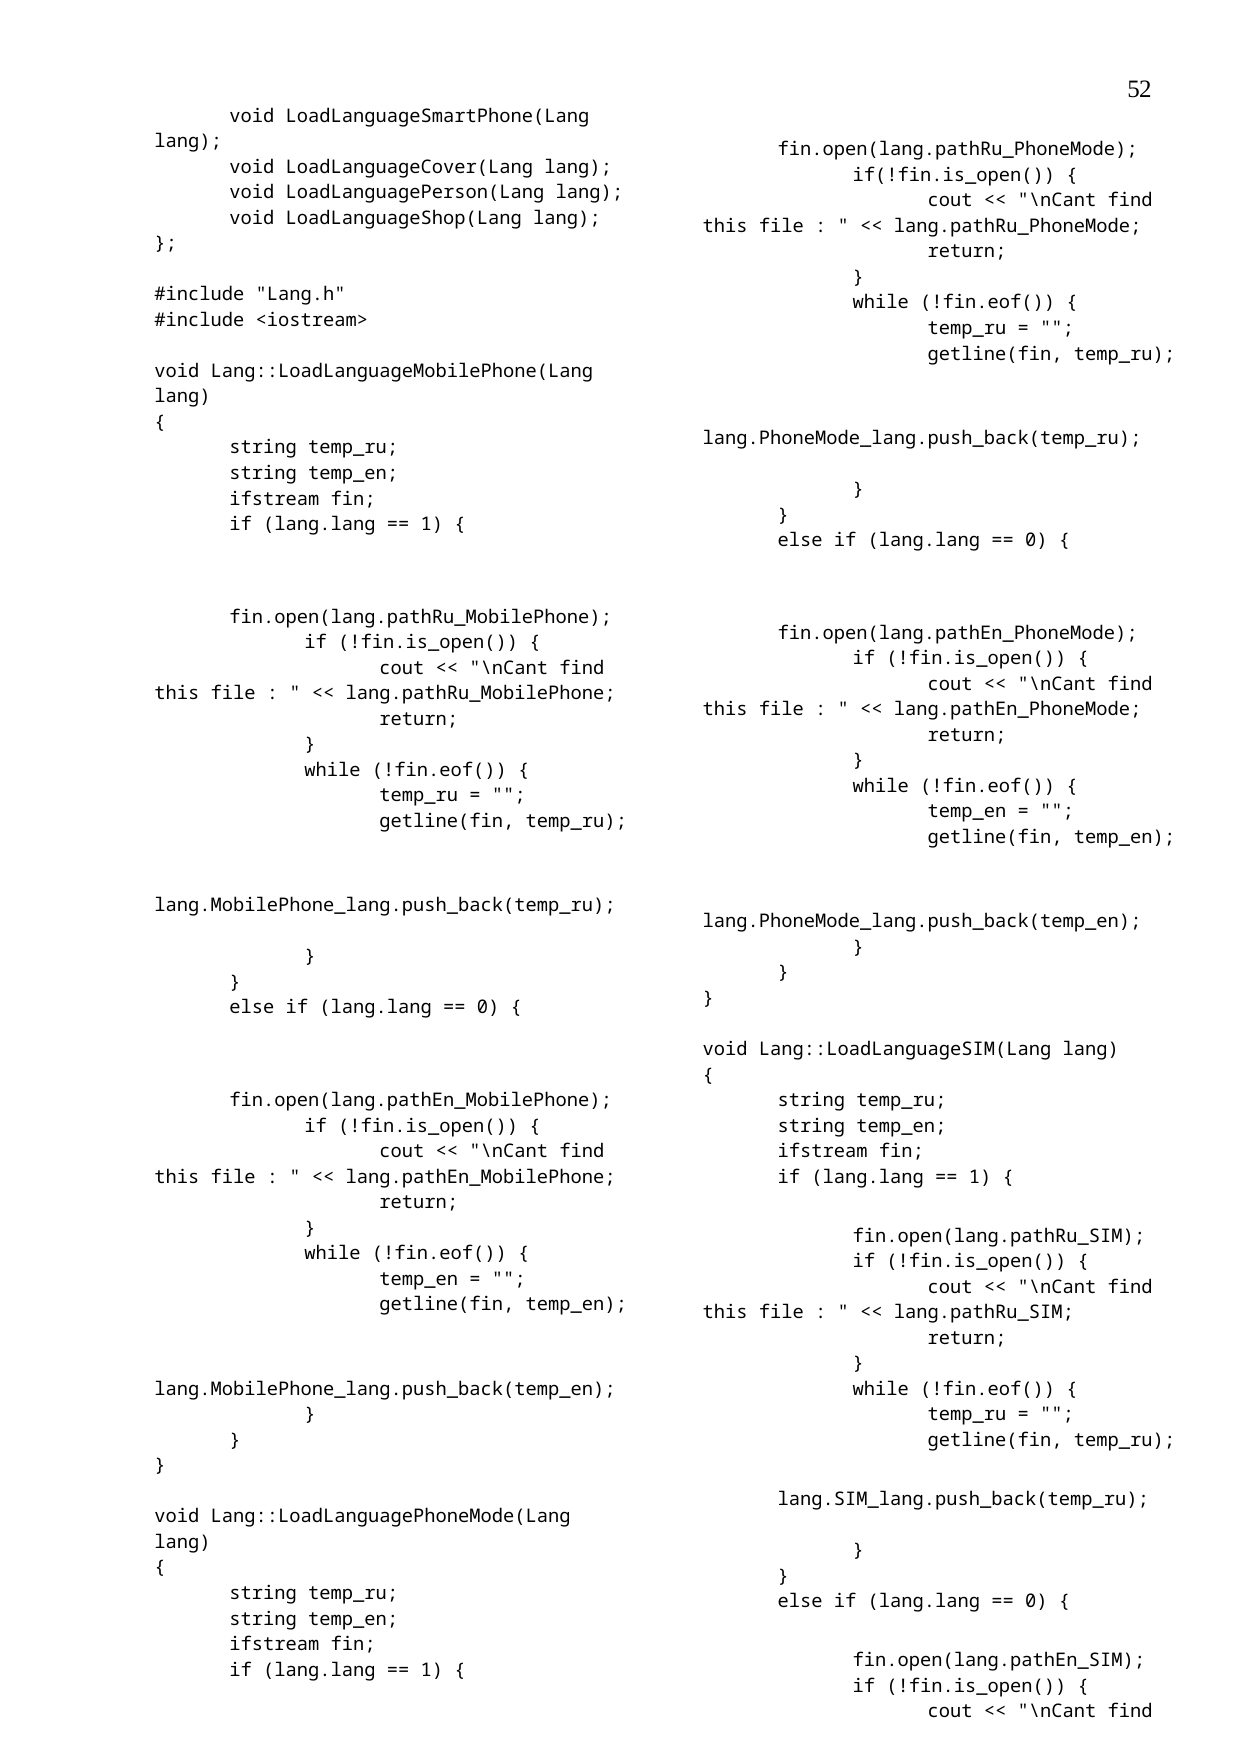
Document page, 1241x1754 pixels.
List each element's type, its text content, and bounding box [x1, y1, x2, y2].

text string temp_en; [702, 1112, 1176, 1137]
text return; [154, 1188, 627, 1214]
text string temp_ru; [154, 1579, 627, 1605]
text else if (lang.lang == 0) { [702, 526, 1176, 552]
text void LoadLanguageSmartPhone(Lang lang); [154, 102, 627, 153]
text lang.PhoneMode_lang.push_back(temp_en); [702, 849, 1176, 933]
text ifstream fin; [702, 1137, 1176, 1163]
text string temp_en; [154, 1605, 627, 1630]
text } [702, 501, 1176, 526]
text cout << "\nCant find this file : " << lang.pathRu_SIM; [702, 1273, 1176, 1324]
text } [702, 933, 1176, 959]
text fin.open(lang.pathEn_MobilePhone); [154, 1053, 627, 1112]
text getline(fin, temp_en); [702, 823, 1176, 849]
text cout << "\nCant find this file : " << lang.pathEn_PhoneMode; [702, 670, 1176, 721]
text else if (lang.lang == 0) { [154, 994, 627, 1019]
text } [702, 959, 1176, 984]
text } [154, 1214, 627, 1239]
text temp_en = ""; [702, 798, 1176, 823]
text void LoadLanguageCover(Lang lang); [154, 153, 627, 179]
text } [702, 1562, 1176, 1587]
text { [702, 1061, 1176, 1086]
text return; [702, 721, 1176, 747]
text void Lang::LoadLanguagePhoneMode(Lang lang) [154, 1503, 627, 1554]
text if (lang.lang == 1) { [702, 1163, 1176, 1188]
text #include "Lang.h" [154, 281, 627, 306]
text } [154, 731, 627, 756]
text cout << "\nCant find this file : " << lang.pathEn_MobilePhone; [154, 1137, 627, 1188]
text } [702, 1536, 1176, 1562]
text string temp_en; [154, 459, 627, 485]
text getline(fin, temp_ru); [702, 340, 1176, 365]
text temp_ru = ""; [702, 314, 1176, 340]
text if (!fin.is_open()) { [702, 644, 1176, 670]
text lang.MobilePhone_lang.push_back(temp_ru); [154, 833, 627, 917]
text }; [154, 230, 627, 255]
text } [702, 1350, 1176, 1375]
text void LoadLanguageShop(Lang lang); [154, 204, 627, 230]
text } [154, 968, 627, 994]
text lang.MobilePhone_lang.push_back(temp_en); [154, 1316, 627, 1401]
text } [154, 1426, 627, 1452]
text } [702, 475, 1176, 501]
text #include <iostream> [154, 306, 627, 332]
text if (!fin.is_open()) { [702, 1672, 1176, 1697]
text while (!fin.eof()) { [702, 1375, 1176, 1401]
text cout << "\nCant find this file : " << lang.pathRu_MobilePhone; [154, 654, 627, 705]
text ifstream fin; [154, 485, 627, 510]
text } [154, 1401, 627, 1426]
text while (!fin.eof()) { [702, 772, 1176, 798]
text getline(fin, temp_ru); [702, 1426, 1176, 1452]
text return; [702, 238, 1176, 263]
text void Lang::LoadLanguageMobilePhone(Lang lang) [154, 357, 627, 408]
text while (!fin.eof()) { [154, 756, 627, 782]
text fin.open(lang.pathRu_SIM); [702, 1222, 1176, 1248]
text fin.open(lang.pathRu_MobilePhone); [154, 569, 627, 628]
text string temp_ru; [154, 434, 627, 459]
text if (!fin.is_open()) { [154, 1112, 627, 1137]
text getline(fin, temp_en); [154, 1291, 627, 1316]
text { [154, 408, 627, 434]
text { [154, 1554, 627, 1579]
text if (lang.lang == 1) { [154, 510, 627, 536]
text fin.open(lang.pathEn_SIM); [702, 1646, 1176, 1672]
text cout << "\nCant find this file : " << lang.pathRu_PhoneMode; [702, 187, 1176, 238]
text if (!fin.is_open()) { [154, 628, 627, 654]
text return; [154, 705, 627, 731]
text return; [702, 1324, 1176, 1350]
text } [702, 263, 1176, 289]
text temp_ru = ""; [702, 1401, 1176, 1426]
text temp_en = ""; [154, 1265, 627, 1291]
text } [154, 1452, 627, 1477]
text ifstream fin; [154, 1630, 627, 1656]
text if (!fin.is_open()) { [702, 1248, 1176, 1273]
text void LoadLanguagePerson(Lang lang); [154, 179, 627, 204]
text } [154, 943, 627, 968]
text temp_ru = ""; [154, 782, 627, 807]
text } [702, 747, 1176, 772]
text lang.PhoneMode_lang.push_back(temp_ru); [702, 365, 1176, 450]
text getline(fin, temp_ru); [154, 807, 627, 833]
text while (!fin.eof()) { [154, 1239, 627, 1265]
text if (lang.lang == 1) { [154, 1656, 627, 1681]
text if(!fin.is_open()) { [702, 161, 1176, 187]
text string temp_ru; [702, 1086, 1176, 1112]
text else if (lang.lang == 0) { [702, 1587, 1176, 1613]
text void Lang::LoadLanguageSIM(Lang lang) [702, 1035, 1176, 1061]
text fin.open(lang.pathEn_PhoneMode); [702, 586, 1176, 644]
text while (!fin.eof()) { [702, 289, 1176, 314]
text } [702, 984, 1176, 1010]
text cout << "\nCant find this file : " << lang.pathEn_SIM; [702, 1697, 1176, 1723]
text fin.open(lang.pathRu_PhoneMode); [702, 102, 1176, 161]
text lang.SIM_lang.push_back(temp_ru); [702, 1452, 1176, 1511]
